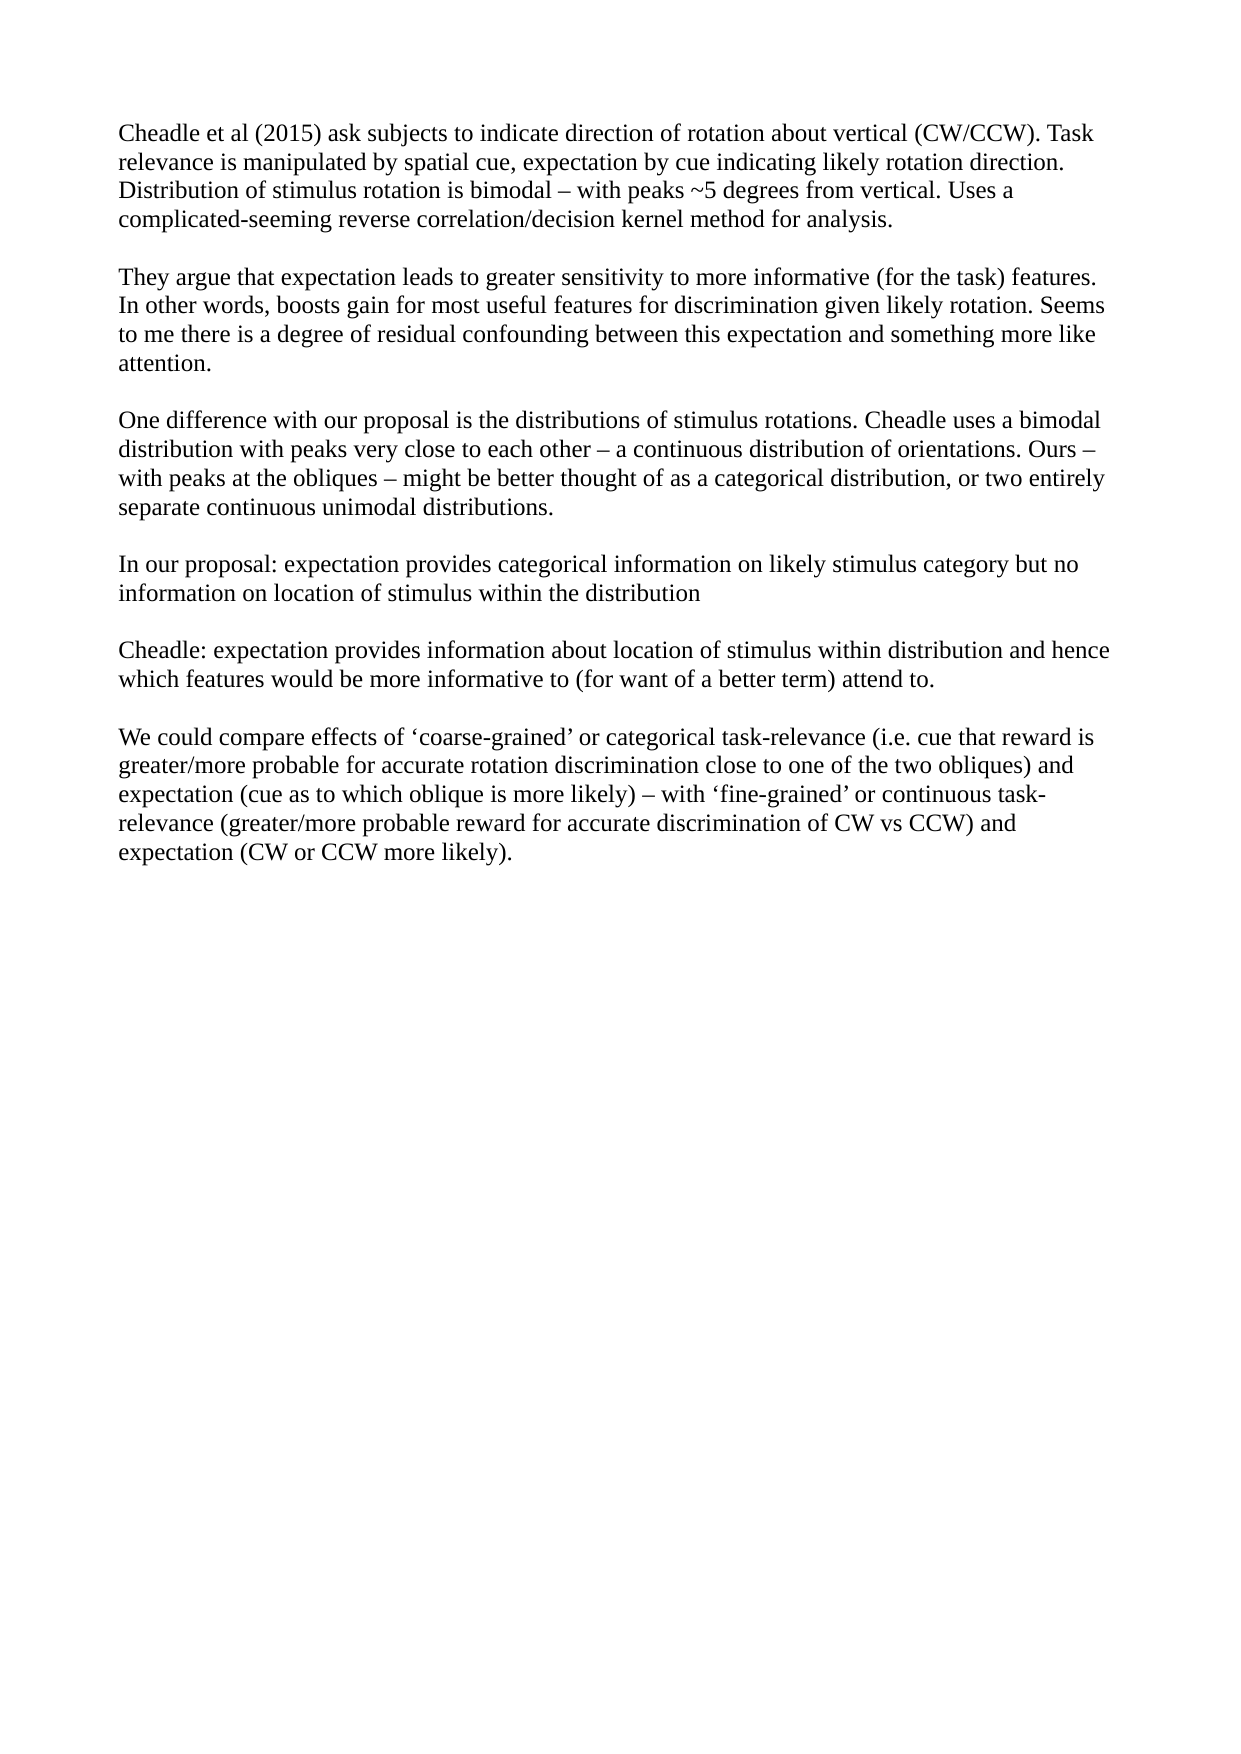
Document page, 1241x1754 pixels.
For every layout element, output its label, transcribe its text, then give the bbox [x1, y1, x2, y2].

text Cheadle: expectation provides information about location of stimulus within distribution and hence which features would be more informative to (for want of a better term) attend to. [118, 636, 1122, 693]
text One difference with our proposal is the distributions of stimulus rotations. Cheadle uses a bimodal distribution with peaks very close to each other – a continuous distribution of orientations. Ours – with peaks at the obliques – might be better thought of as a categorical distribution, or two entirely separate continuous unimodal distributions. [118, 406, 1122, 521]
text In our proposal: expectation provides categorical information on likely stimulus category but no information on location of stimulus within the distribution [118, 549, 1122, 607]
text We could compare effects of ‘coarse-grained’ or categorical task-relevance (i.e. cue that reward is greater/more probable for accurate rotation discrimination close to one of the two obliques) and expectation (cue as to which oblique is more likely) – with ‘fine-grained’ or continuous task-relevance (greater/more probable reward for accurate discrimination of CW vs CCW) and expectation (CW or CCW more likely). [118, 722, 1122, 866]
text Cheadle et al (2015) ask subjects to indicate direction of rotation about vertical (CW/CCW). Task relevance is manipulated by spatial cue, expectation by cue indicating likely rotation direction. Distribution of stimulus rotation is bimodal – with peaks ~5 degrees from vertical. Uses a complicated-seeming reverse correlation/decision kernel method for analysis. [118, 118, 1122, 233]
text They argue that expectation leads to greater sensitivity to more informative (for the task) features. In other words, boosts gain for most useful features for discrimination given likely rotation. Seems to me there is a degree of residual confounding between this expectation and something more like attention. [118, 262, 1122, 377]
